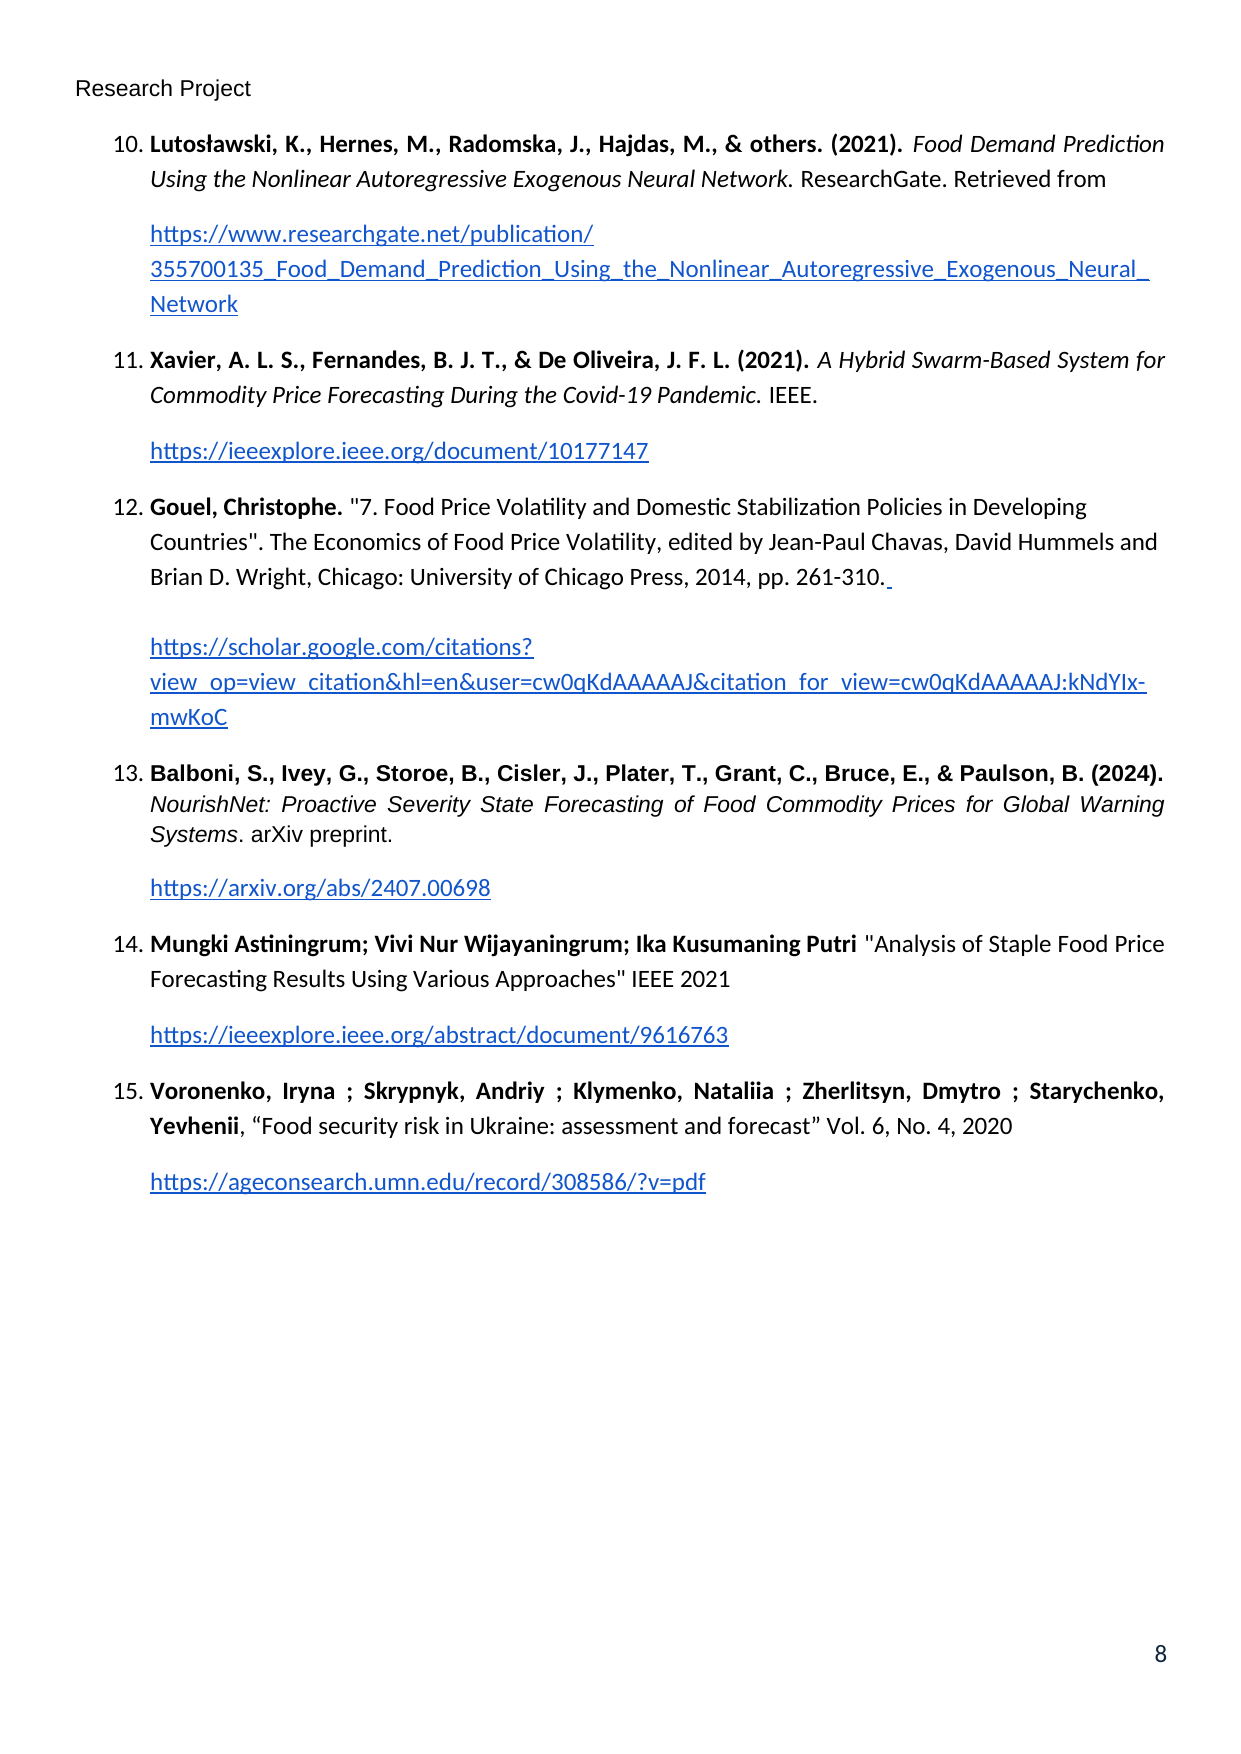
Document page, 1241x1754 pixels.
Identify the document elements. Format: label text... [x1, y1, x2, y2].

text https://arxiv.org/abs/2407.00698 [150, 872, 1165, 903]
text https://ieeexplore.ieee.org/document/10177147 [150, 435, 1165, 466]
list Gouel, Christophe. "7. Food Price Volatility and Domestic Stabilization Policies in Developing Countries". The Economics of Food Price Volatility, edited by Jean-Paul Chavas, David Hummels and Brian D. Wright, Chicago: University of Chicago Press, 2014, pp. 261-310. [112, 491, 1165, 592]
text https://ageconsearch.umn.edu/record/308586/?v=pdf [150, 1166, 1165, 1196]
list Voronenko, Iryna ; Skrypnyk, Andriy ; Klymenko, Nataliia ; Zherlitsyn, Dmytro ; Starychenko, Yevhenii, “Food security risk in Ukraine: assessment and forecast” Vol. 6, No. 4, 2020 [112, 1075, 1165, 1141]
text https://www.researchgate.net/publication/355700135_Food_Demand_Prediction_Using_the_Nonlinear_Autoregressive_Exogenous_Neural_Network [150, 218, 1165, 319]
text https://ieeexplore.ieee.org/abstract/document/9616763 [150, 1019, 1165, 1050]
list Xavier, A. L. S., Fernandes, B. J. T., & De Oliveira, J. F. L. (2021). A Hybrid Swarm-Based System for Commodity Price Forecasting During the Covid-19 Pandemic. IEEE. [112, 344, 1165, 410]
list Balboni, S., Ivey, G., Storoe, B., Cisler, J., Plater, T., Grant, C., Bruce, E., & Paulson, B. (2024). NourishNet: Proactive Severity State Forecasting of Food Commodity Prices for Global Warning Systems. arXiv preprint. [112, 757, 1165, 848]
list Lutosławski, K., Hernes, M., Radomska, J., Hajdas, M., & others. (2021). Food Demand Prediction Using the Nonlinear Autoregressive Exogenous Neural Network. ResearchGate. Retrieved from [112, 128, 1165, 193]
text https://scholar.google.com/citations?view_op=view_citation&hl=en&user=cw0qKdAAAAAJ&citation_for_view=cw0qKdAAAAAJ:kNdYIx-mwKoC [150, 631, 1165, 732]
list Mungki Astiningrum; Vivi Nur Wijayaningrum; Ika Kusumaning Putri "Analysis of Staple Food Price Forecasting Results Using Various Approaches" IEEE 2021 [112, 928, 1165, 994]
